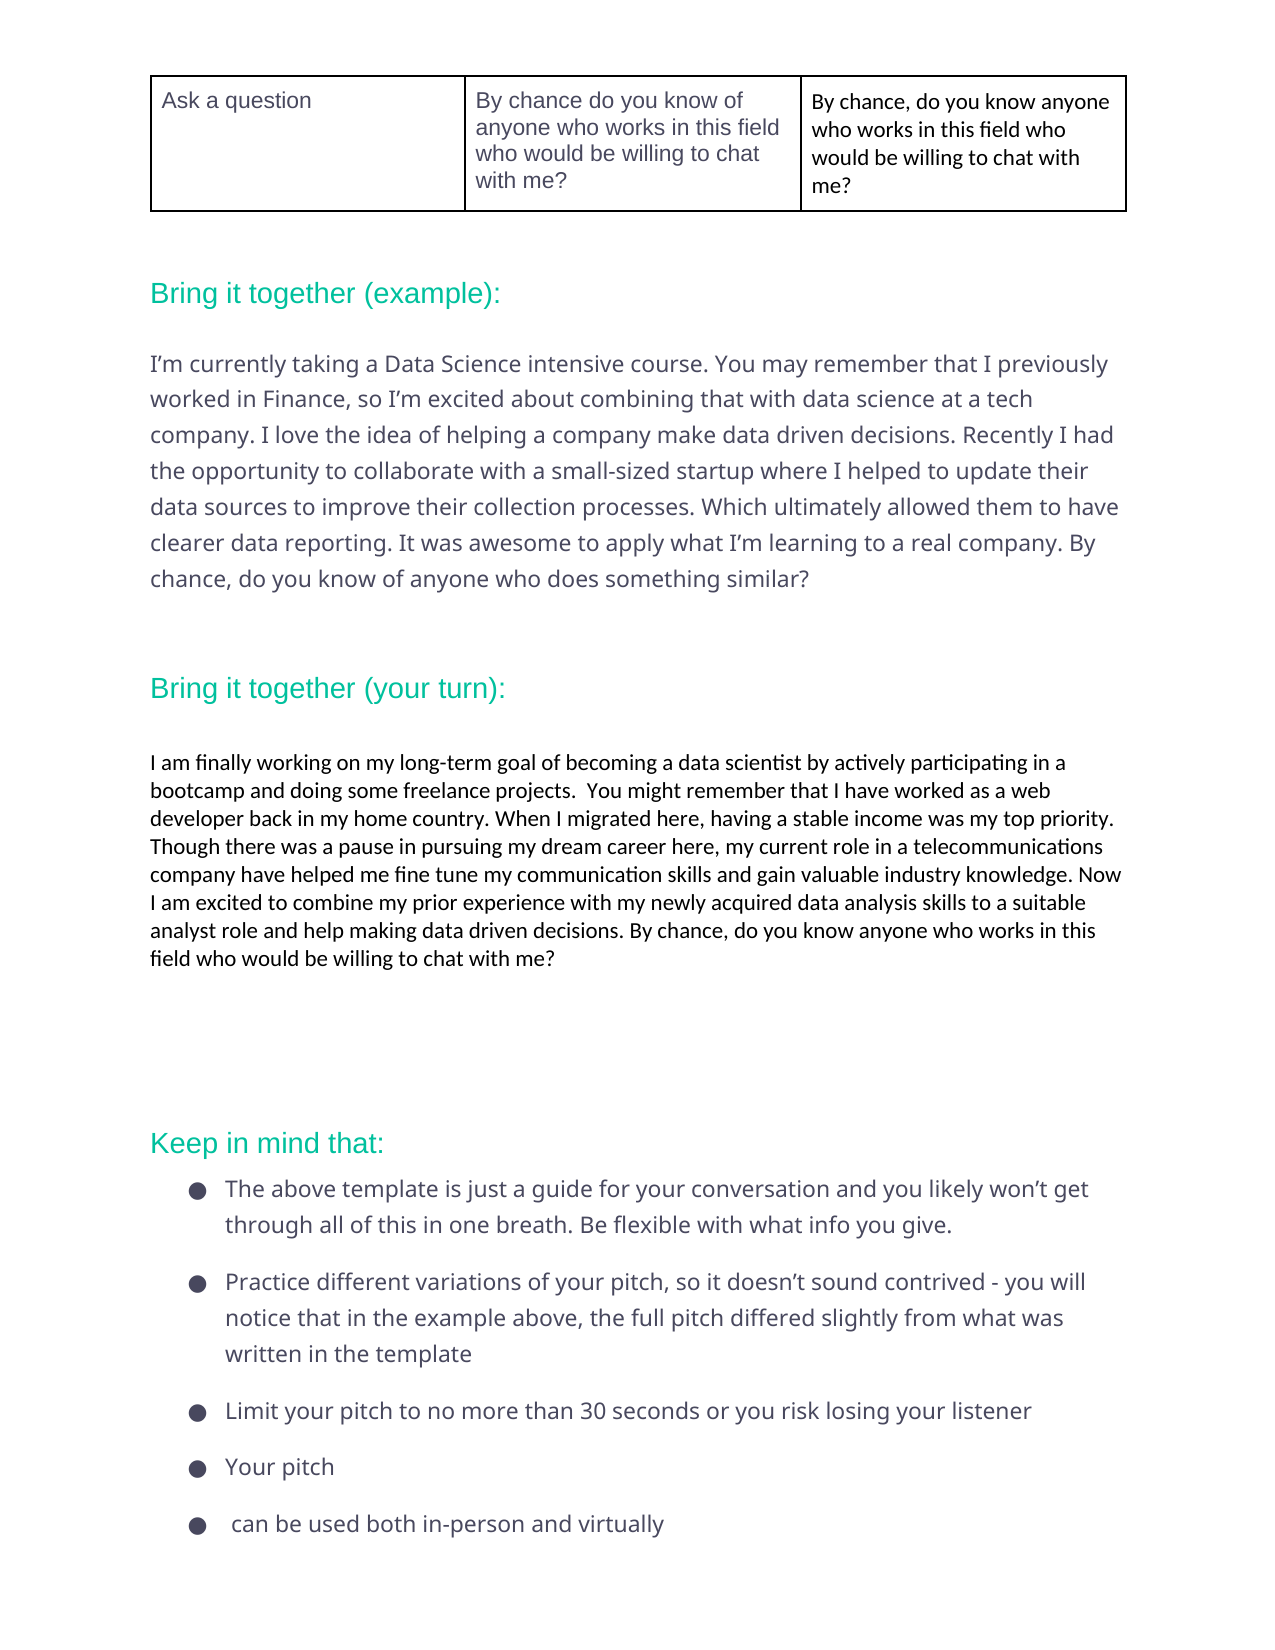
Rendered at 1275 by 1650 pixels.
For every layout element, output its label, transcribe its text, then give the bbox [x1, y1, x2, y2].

subtitle Bring it together (example): [150, 276, 1125, 309]
subtitle Bring it together (your turn): [150, 671, 1125, 704]
list Practice different variations of your pitch, so it doesn’t sound contrived - you will notice that in the example above, the full pitch differed slightly from what was written in the template [187, 1266, 1125, 1369]
text I am finally working on my long-term goal of becoming a data scientist by actively participating in a bootcamp and doing some freelance projects. You might remember that I have worked as a web developer back in my home country. When I migrated here, having a stable income was my top priority. Though there was a pause in pursuing my dream career here, my current role in a telecommunications company have helped me fine tune my communication skills and gain valuable industry knowledge. Now I am excited to combine my prior experience with my newly acquired data analysis skills to a suitable analyst role and help making data driven decisions. By chance, do you know anyone who works in this field who would be willing to chat with me? [150, 748, 1125, 972]
table_cell By chance, do you know anyone who works in this field who would be willing to chat with me? [802, 77, 1125, 210]
subtitle Keep in mind that: [150, 1126, 1125, 1160]
table_cell Ask a question [152, 77, 464, 210]
table_cell By chance do you know of anyone who works in this field who would be willing to chat with me? [466, 77, 800, 210]
subtitle I’m currently taking a Data Science intensive course. You may remember that I previously worked in Finance, so I’m excited about combining that with data science at a tech company. I love the idea of helping a company make data driven decisions. Recently I had the opportunity to collaborate with a small-sized startup where I helped to update their data sources to improve their collection processes. Which ultimately allowed them to have clearer data reporting. It was awesome to apply what I’m learning to a real company. By chance, do you know of anyone who does something similar? [150, 347, 1125, 594]
list Your pitch [187, 1451, 1125, 1483]
list can be used both in-person and virtually [187, 1508, 1125, 1539]
list Limit your pitch to no more than 30 seconds or you risk losing your listener [187, 1394, 1125, 1426]
list The above template is just a guide for your conversation and you likely won’t get through all of this in one breath. Be flexible with what info you give. [187, 1173, 1125, 1240]
